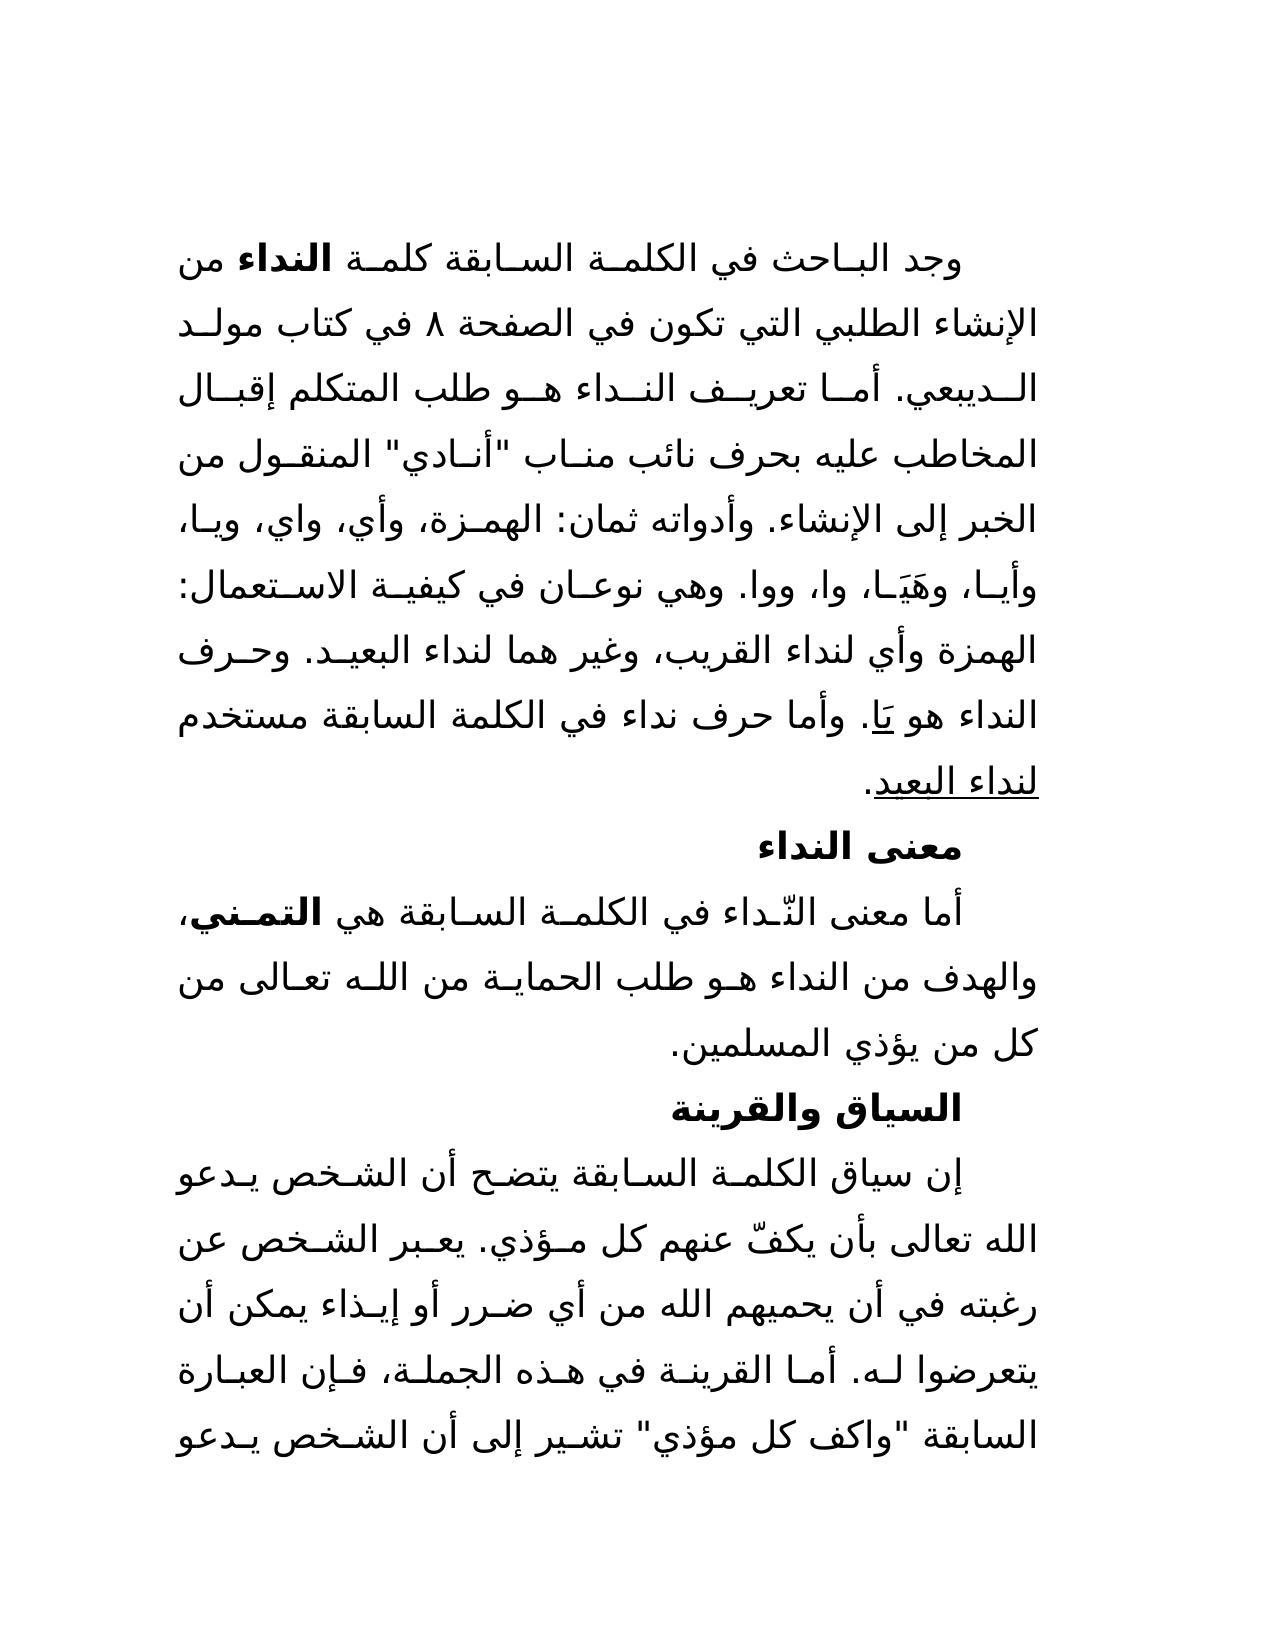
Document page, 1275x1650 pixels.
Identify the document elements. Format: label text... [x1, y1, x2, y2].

text السياق والقرينة [177, 1087, 1039, 1130]
text معنى النداء [177, 825, 1039, 869]
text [177, 1152, 1039, 1457]
text أما معنى النّداء في الكلمة السابقة هي التمني، والهدف من النداء هو طلب الحماية من الله تعالى من كل من يؤذي المسلمين. [177, 890, 1039, 1065]
text وجد الباحث في الكلمة السابقة كلمة النداء من الإنشاء الطلبي التي تكون في الصفحة ٨ في كتاب مولد الديبعي. أما تعريف النداء هو طلب المتكلم إقبال المخاطب عليه بحرف نائب مناب "أنادي" المنقول من الخبر إلى الإنشاء. وأدواته ثمان: الهمزة، وأي، واي، ويا، وأيا، وهَيَا، وا، ووا. وهي نوعان في كيفية الاستعمال: الهمزة وأي لنداء القريب، وغير هما لنداء البعيد. وحرف النداء هو يَا. وأما حرف نداء في الكلمة السابقة مستخدم لنداء البعيد. [177, 236, 1039, 803]
